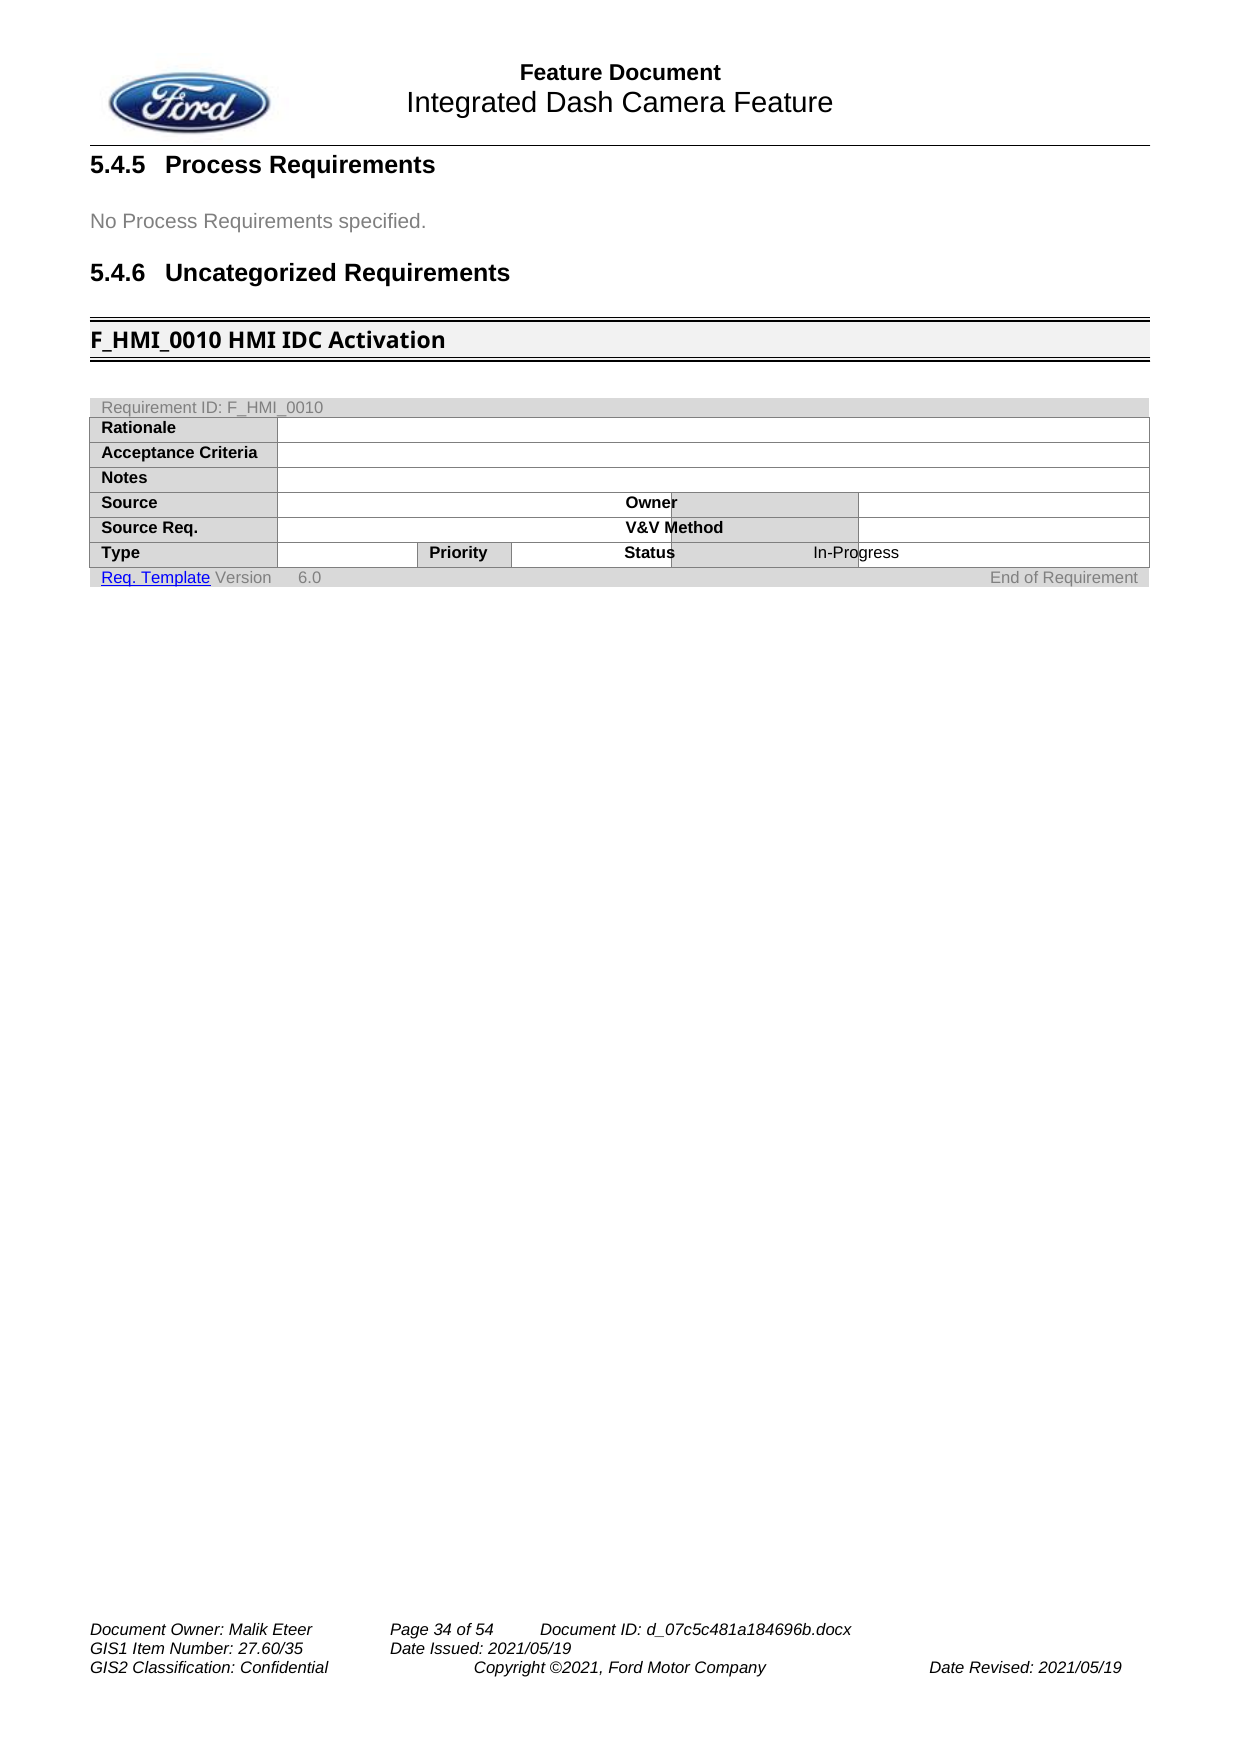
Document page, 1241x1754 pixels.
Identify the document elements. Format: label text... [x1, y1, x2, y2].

table_cell End of Requirement [410, 568, 1149, 587]
table_cell Owner [672, 493, 858, 517]
table_cell 6.0 [287, 568, 410, 587]
table_cell Status [672, 543, 858, 567]
table_header Requirement ID: F_HMI_0010 [90, 398, 1149, 417]
table_cell Source [90, 493, 277, 517]
table_cell [512, 543, 671, 567]
subtitle Process Requirements [90, 150, 1150, 179]
table_cell In-Progress [859, 543, 1149, 567]
table_cell [859, 493, 1149, 517]
table_cell [278, 443, 1149, 467]
picture [89, 53, 290, 154]
table_cell Acceptance Criteria [90, 443, 277, 467]
table_cell [859, 518, 1149, 542]
table_cell [278, 543, 417, 567]
table_cell V&V Method [672, 518, 858, 542]
table_cell Req. Template Version [90, 568, 287, 587]
table_cell [278, 518, 671, 542]
table_cell Priority [418, 543, 511, 567]
subtitle Uncategorized Requirements [90, 258, 1150, 287]
table_cell Type [90, 543, 277, 567]
table_cell Source Req. [90, 518, 277, 542]
table_cell [278, 418, 1149, 442]
text F_HMI_0010 HMI IDC Activation [90, 322, 1150, 357]
table_cell [278, 493, 671, 517]
table_cell Rationale [90, 418, 277, 442]
table_cell Notes [90, 468, 277, 492]
text No Process Requirements specified. [90, 209, 1150, 233]
table_cell [278, 468, 1149, 492]
